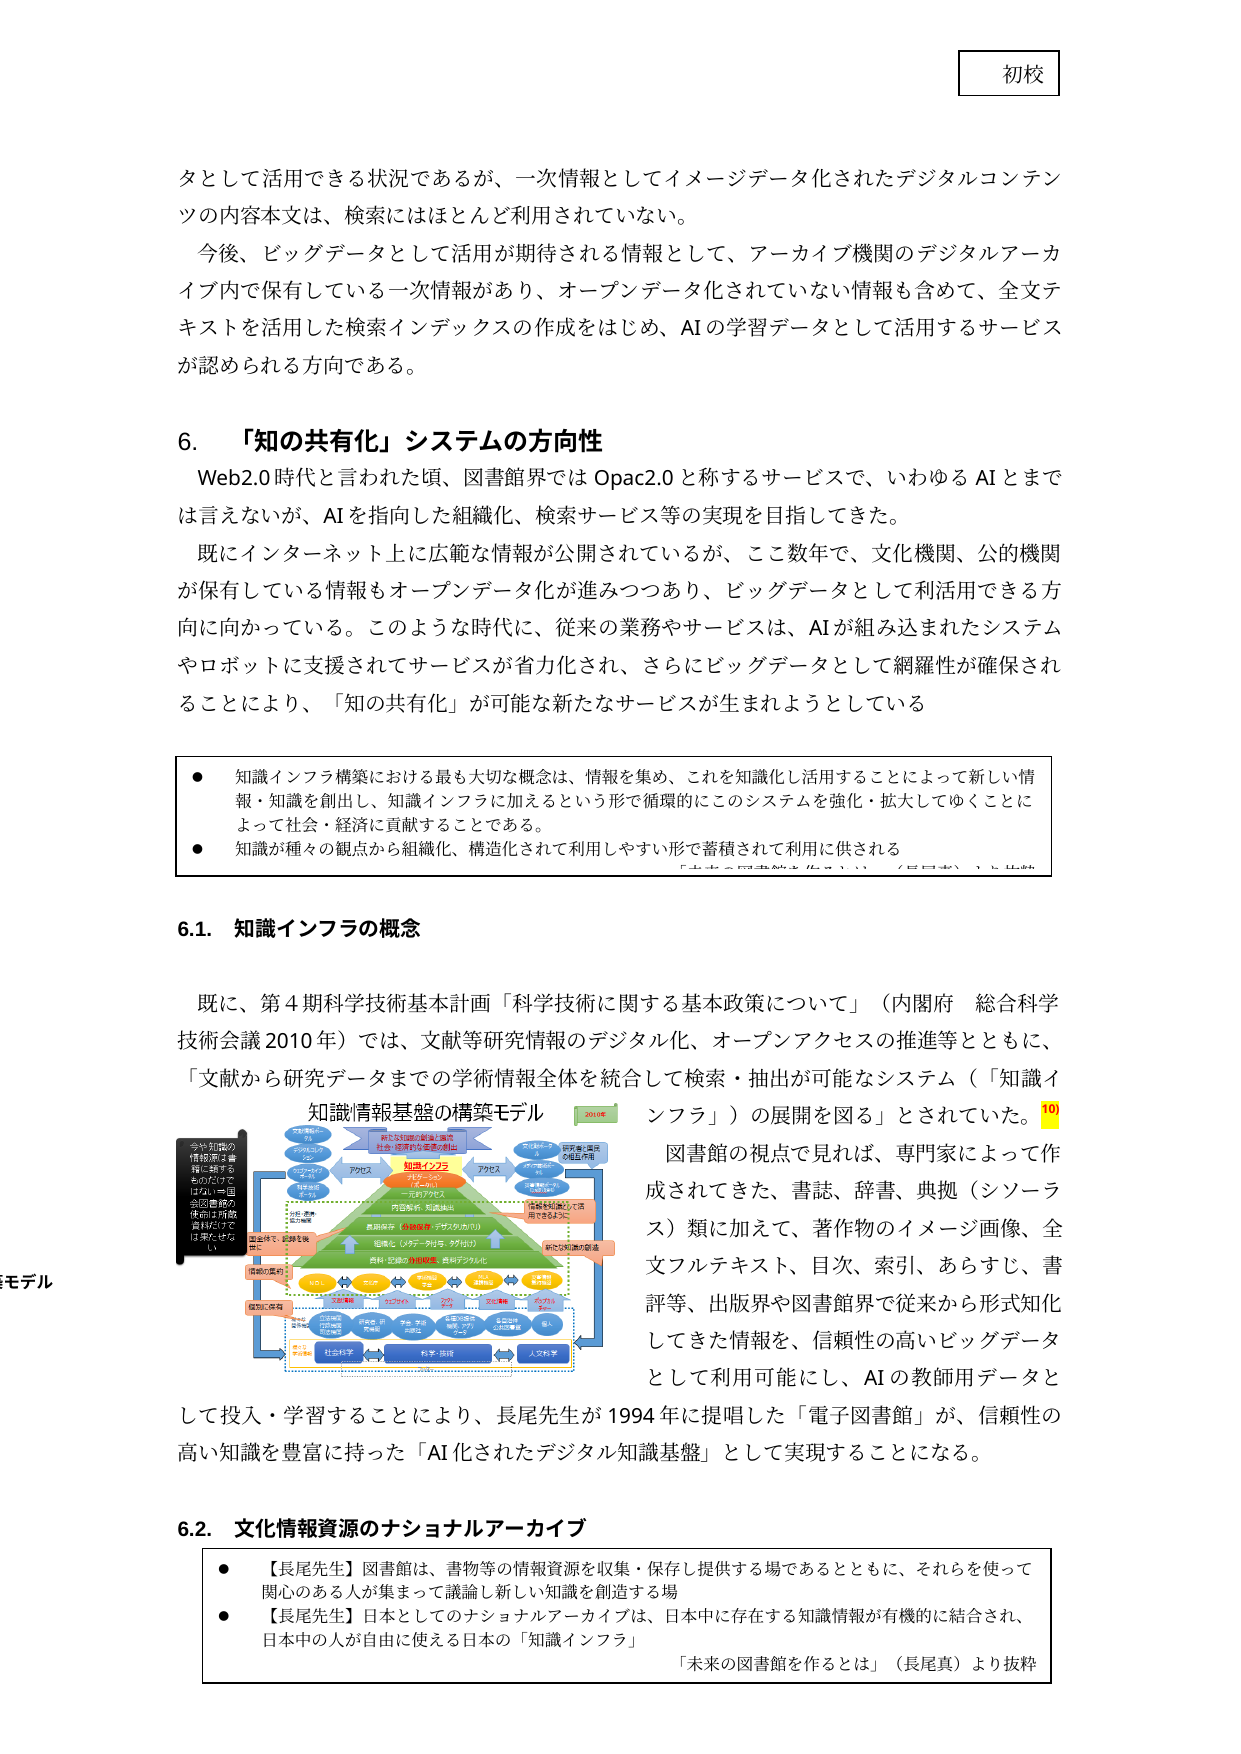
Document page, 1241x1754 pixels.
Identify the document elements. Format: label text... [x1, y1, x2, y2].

text Web2.0時代と言われた頃、図書館界ではOpac2.0と称するサービスで、いわゆるAIとまでは言えないが、AIを指向した組織化、検索サービス等の実現を目指してきた。 [177, 458, 1063, 533]
subtitle 知識インフラの概念 [177, 721, 1063, 946]
text 既にインターネット上に広範な情報が公開されているが、ここ数年で、文化機関、公的機関が保有している情報もオープンデータ化が進みつつあり、ビッグデータとして利活用できる方向に向かっている。このような時代に、従来の業務やサービスは、AIが組み込まれたシステムやロボットに支援されてサービスが省力化され、さらにビッグデータとして網羅性が確保されることにより、「知の共有化」が可能な新たなサービスが生まれようとしている [177, 533, 1063, 721]
picture [176, 1099, 627, 1378]
text 既に、第４期科学技術基本計画「科学技術に関する基本政策について」（内閣府 総合科学技術会議2010年）では、文献等研究情報のデジタル化、オープンアクセスの推進等とともに、「文献から研究データまでの学術情報全体を統合して検索・抽出が可能なシステム（「知識インフラ」）の展開を図る」とされていた。10) [177, 983, 1063, 1133]
subtitle 「知の共有化」システムの方向性 [177, 421, 1063, 458]
subtitle 文化情報資源のナショナルアーカイブ [177, 1508, 1063, 1546]
text 今後、ビッグデータとして活用が期待される情報として、アーカイブ機関のデジタルアーカイブ内で保有している一次情報があり、オープンデータ化されていない情報も含めて、全文テキストを活用した検索インデックスの作成をはじめ、AIの学習データとして活用するサービスが認められる方向である。 [177, 233, 1063, 383]
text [177, 158, 1063, 233]
